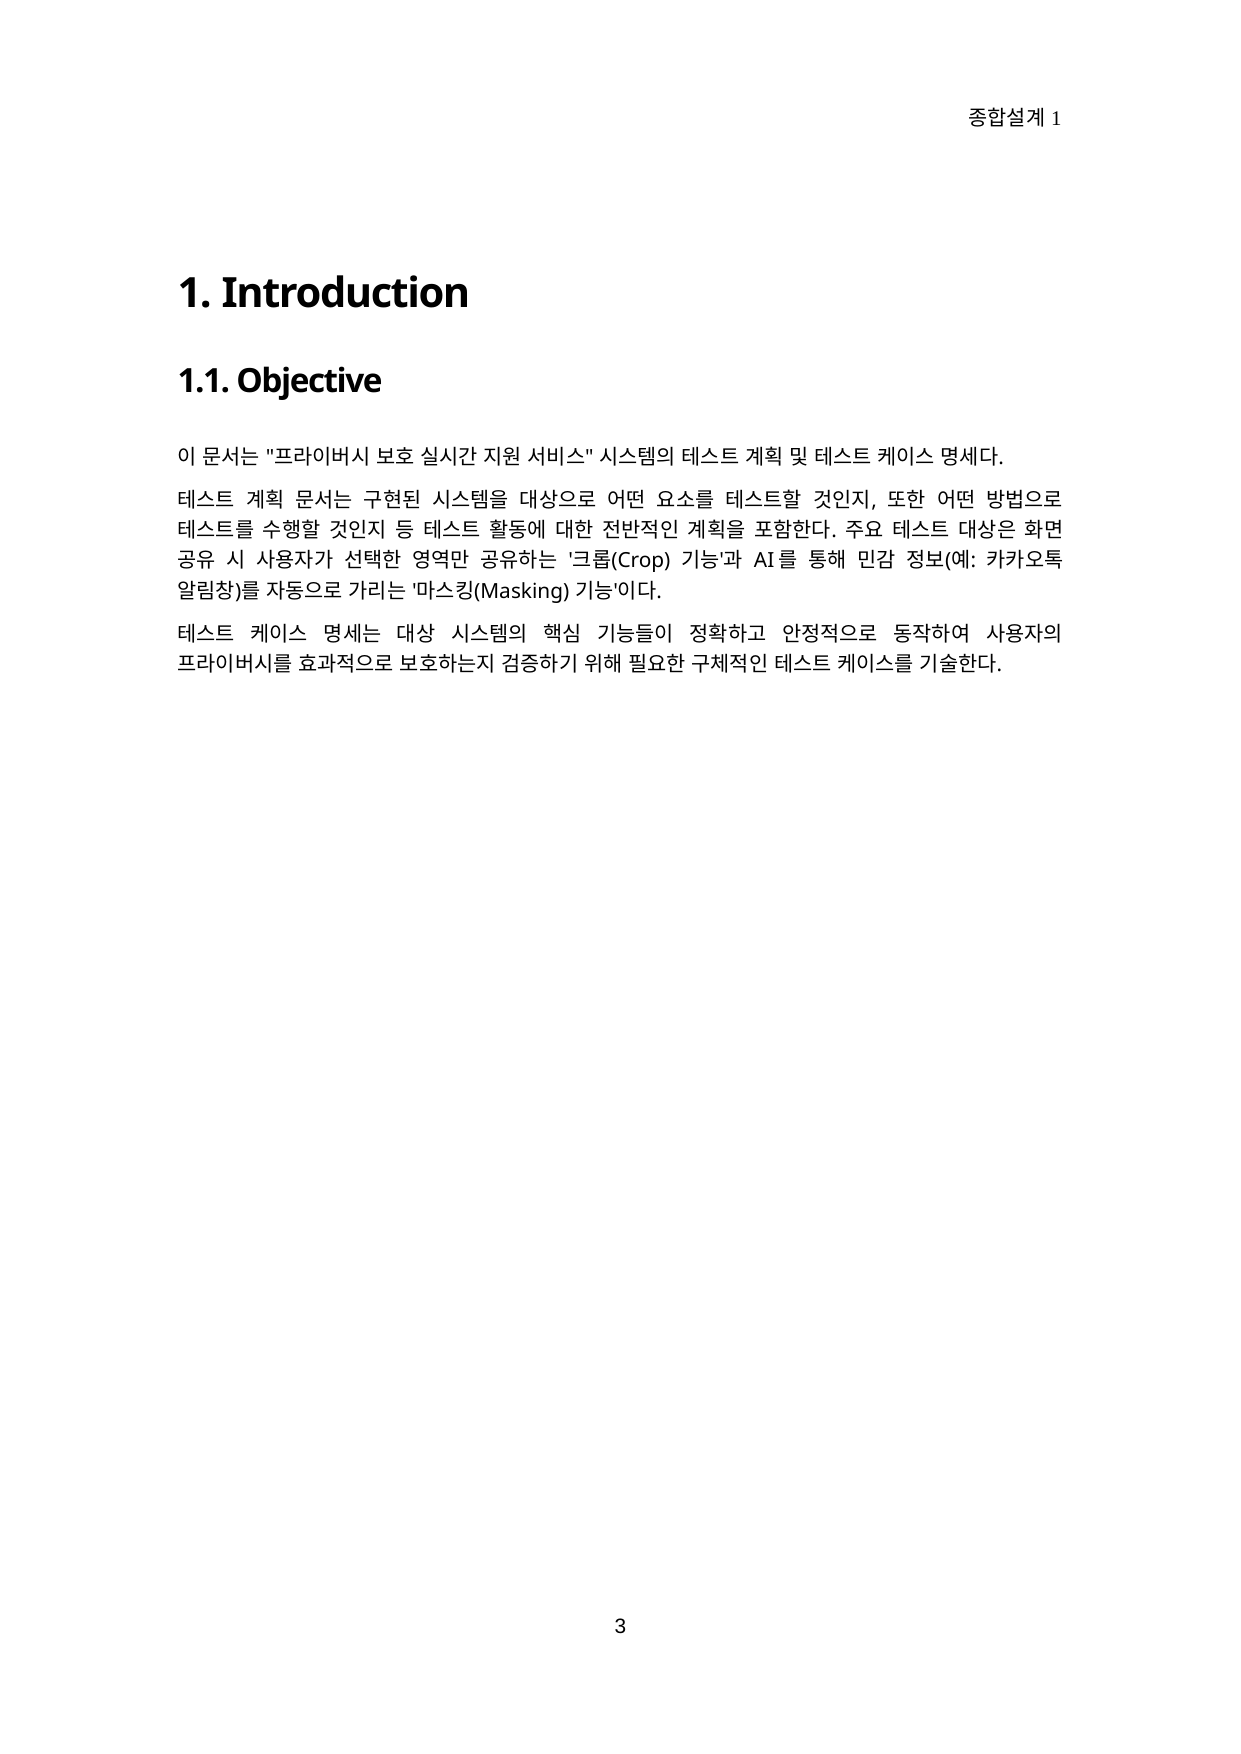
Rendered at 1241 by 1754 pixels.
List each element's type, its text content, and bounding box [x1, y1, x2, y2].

text 테스트 계획 문서는 구현된 시스템을 대상으로 어떤 요소를 테스트할 것인지, 또한 어떤 방법으로 테스트를 수행할 것인지 등 테스트 활동에 대한 전반적인 계획을 포함한다. 주요 테스트 대상은 화면 공유 시 사용자가 선택한 영역만 공유하는 '크롭(Crop) 기능'과 AI를 통해 민감 정보(예: 카카오톡 알림창)를 자동으로 가리는 '마스킹(Masking) 기능'이다. [177, 483, 1063, 604]
text 테스트 케이스 명세는 대상 시스템의 핵심 기능들이 정확하고 안정적으로 동작하여 사용자의 프라이버시를 효과적으로 보호하는지 검증하기 위해 필요한 구체적인 테스트 케이스를 기술한다. [177, 617, 1063, 677]
text 이 문서는 "프라이버시 보호 실시간 지원 서비스" 시스템의 테스트 계획 및 테스트 케이스 명세다. [177, 440, 1063, 471]
subtitle Introduction [177, 263, 1063, 320]
subtitle Objective [177, 357, 1063, 403]
